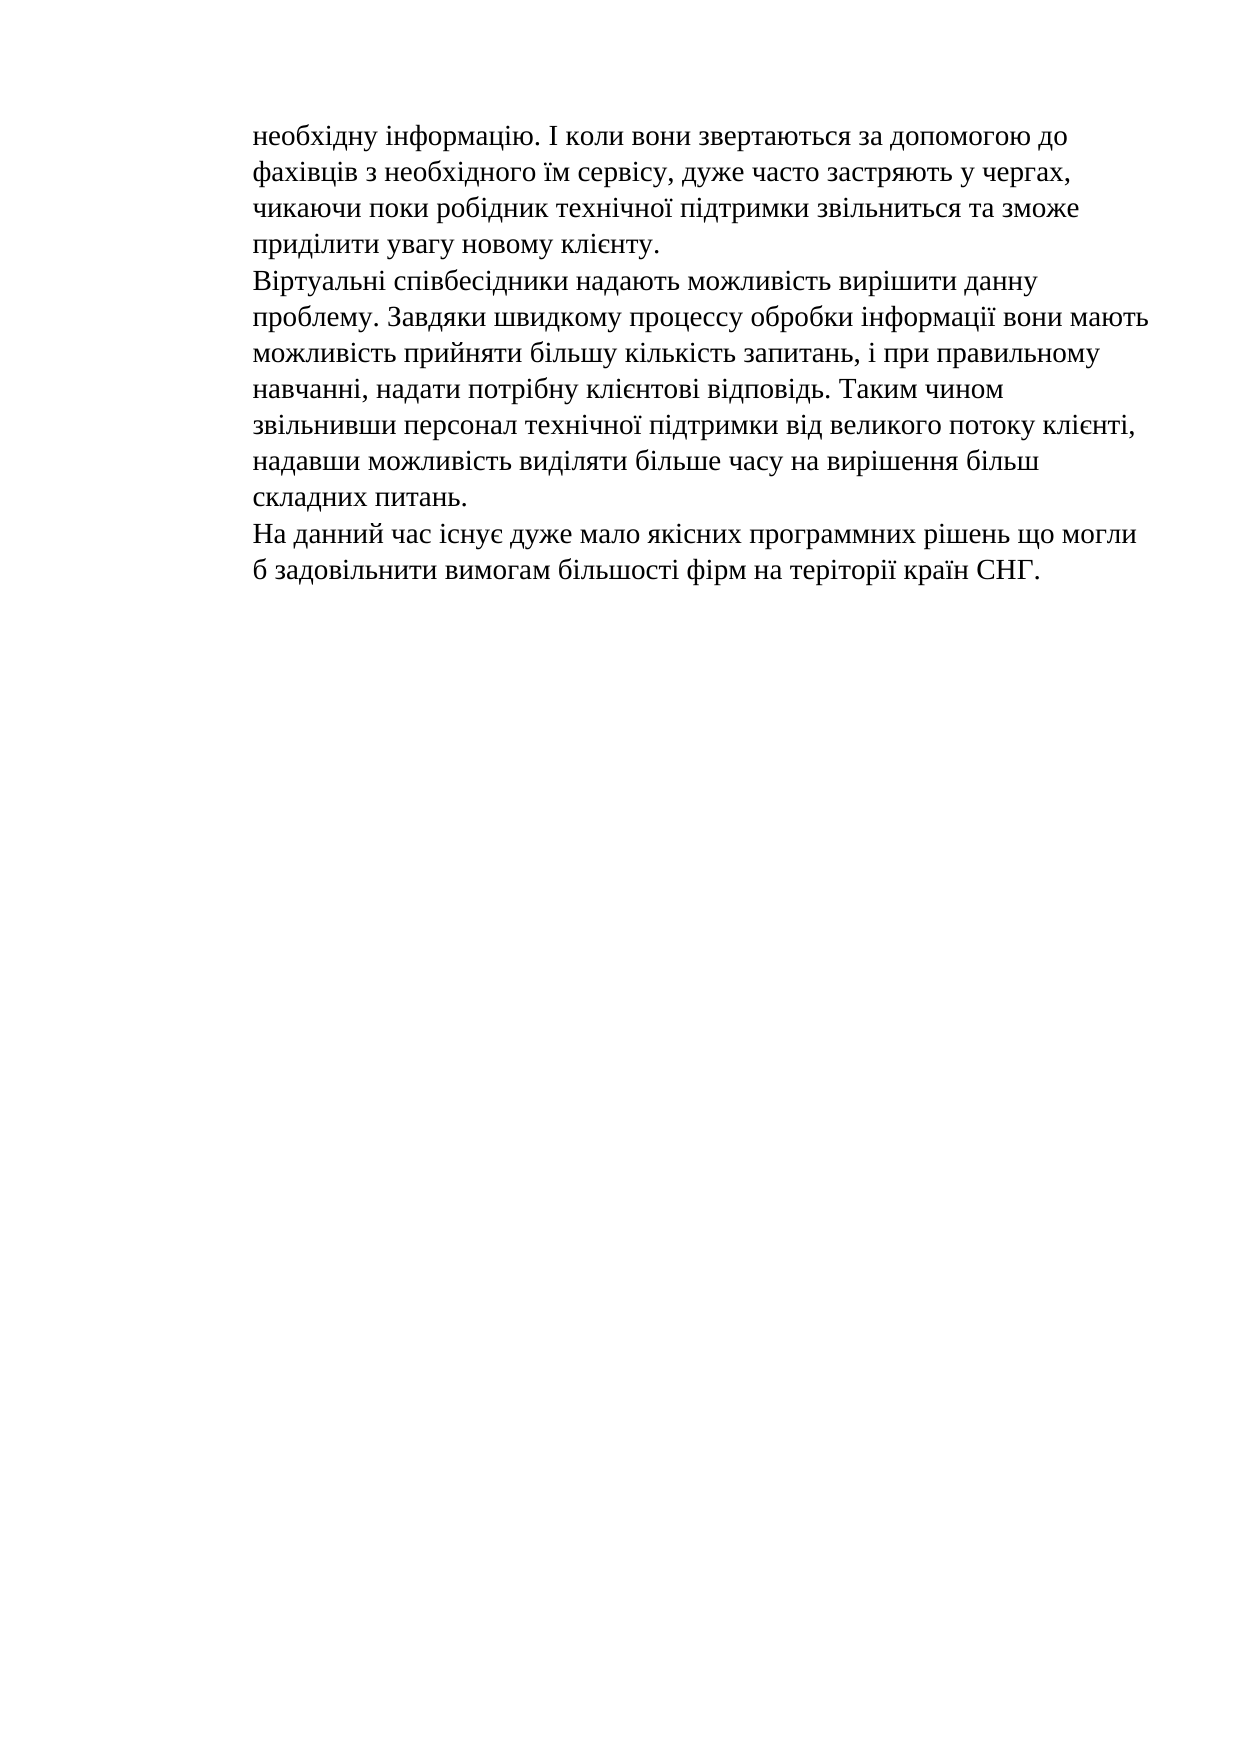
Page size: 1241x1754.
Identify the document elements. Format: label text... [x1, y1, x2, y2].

text На данний час існує дуже мало якісних программних рішень що могли б задовільнити вимогам більшості фірм на теріторії країн СНГ. [252, 516, 1152, 585]
text Віртуальні співбесідники надають можливість вирішити данну проблему. Завдяки швидкому процессу обробки інформації вони мають можливість прийняти більшу кількість запитань, і при правильному навчанні, надати потрібну клієнтові відповідь. Таким чином звільнивши персонал технічної підтримки від великого потоку клієнті, надавши можливість виділяти більше часу на вирішення більш складних питань. [252, 263, 1152, 513]
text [252, 118, 1152, 260]
